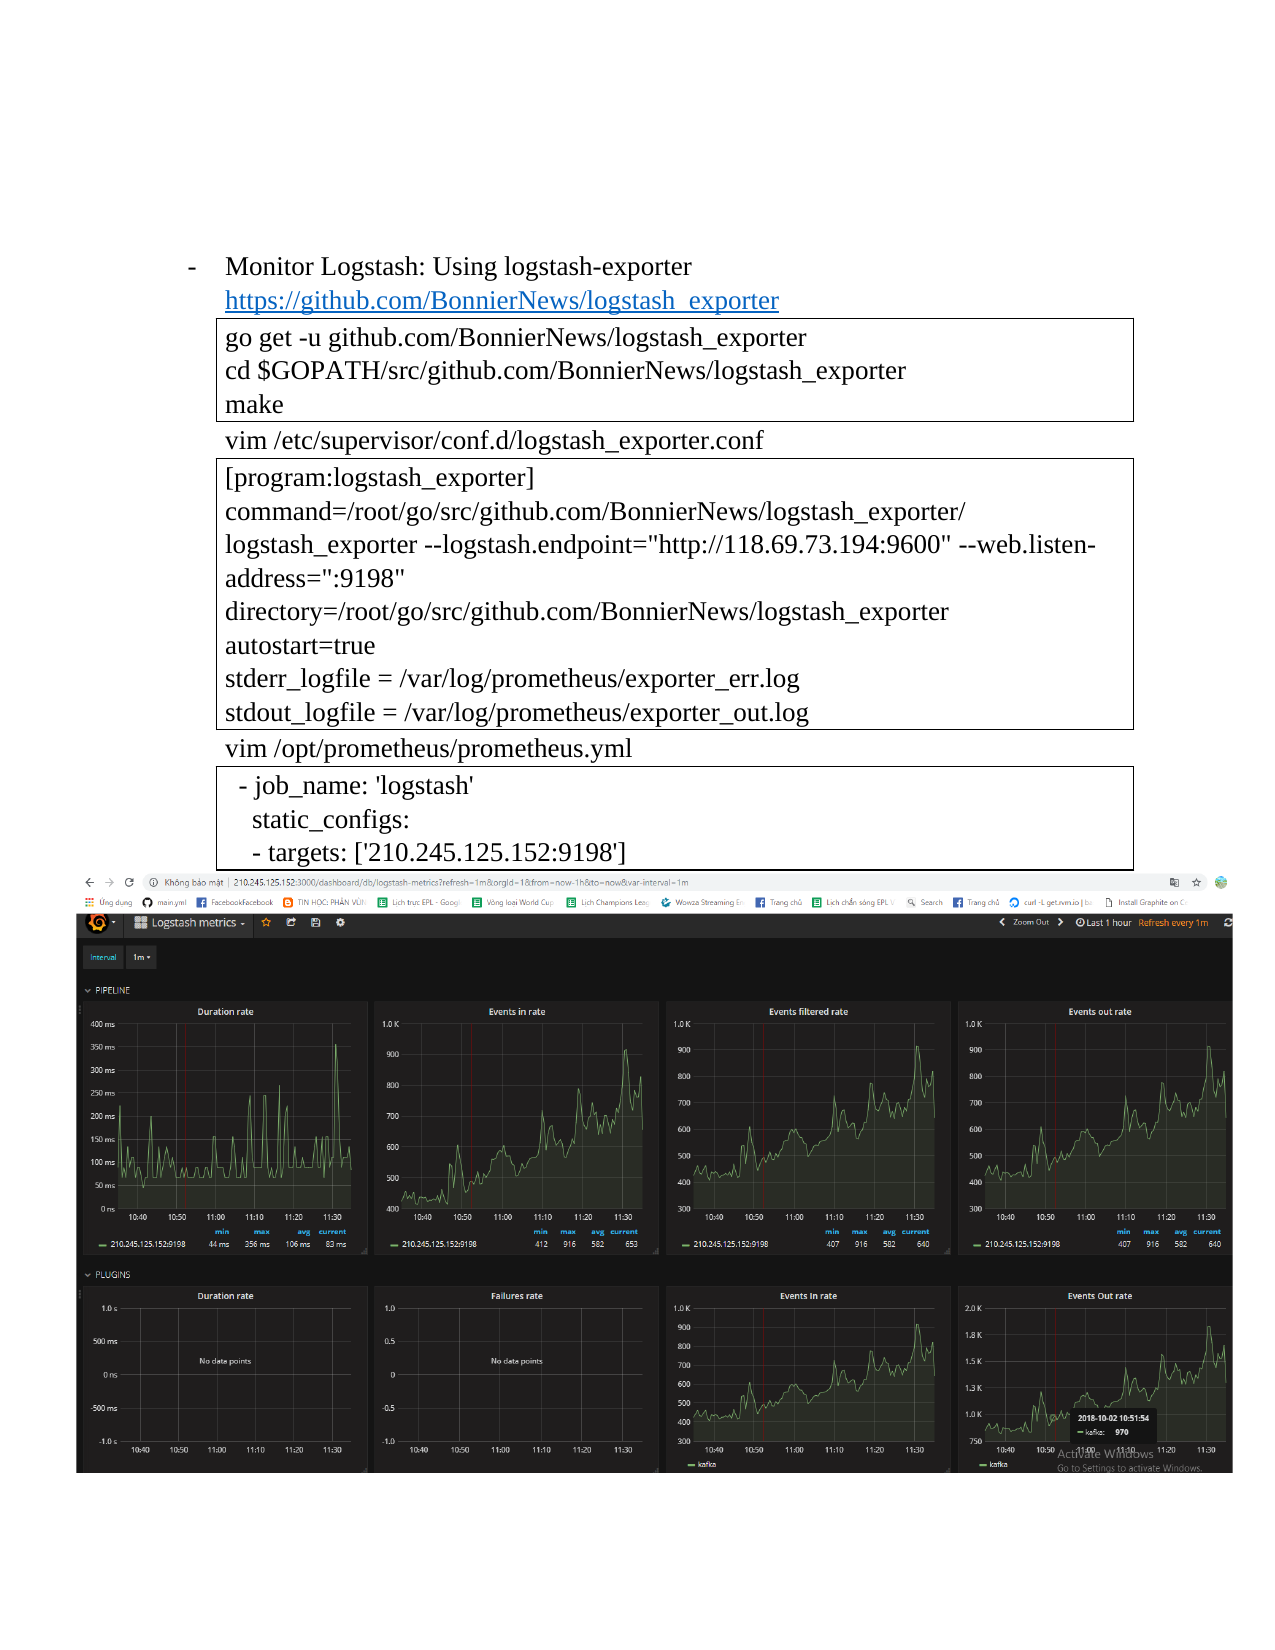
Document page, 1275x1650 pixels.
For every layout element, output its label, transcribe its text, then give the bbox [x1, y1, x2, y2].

picture [76, 872, 1233, 1473]
list make [217, 384, 1133, 421]
list Monitor Logstash: Using logstash-exporter [187, 250, 1125, 282]
list stdout_logfile = /var/log/prometheus/exporter_out.log [217, 693, 1133, 729]
list vim /etc/supervisor/conf.d/logstash_exporter.conf [225, 424, 1125, 456]
list cd $GOPATH/src/github.com/BonnierNews/logstash_exporter [217, 351, 1133, 384]
list go get -u github.com/BonnierNews/logstash_exporter [217, 319, 1133, 351]
list https://github.com/BonnierNews/logstash_exporter [225, 284, 1125, 315]
list stderr_logfile = /var/log/prometheus/exporter_err.log [217, 659, 1133, 693]
list autostart=true [217, 626, 1133, 659]
list directory=/root/go/src/github.com/BonnierNews/logstash_exporter [217, 592, 1133, 626]
list vim /opt/prometheus/prometheus.yml [225, 732, 1125, 764]
list command=/root/go/src/github.com/BonnierNews/logstash_exporter/logstash_exporter --logstash.endpoint="http://118.69.73.194:9600" --web.listen-address=":9198" [217, 491, 1133, 592]
list - job_name: 'logstash' [217, 767, 1133, 799]
list [program:logstash_exporter] [217, 459, 1133, 491]
list - targets: ['210.245.125.152:9198'] [217, 833, 1133, 869]
list static_configs: [217, 799, 1133, 833]
